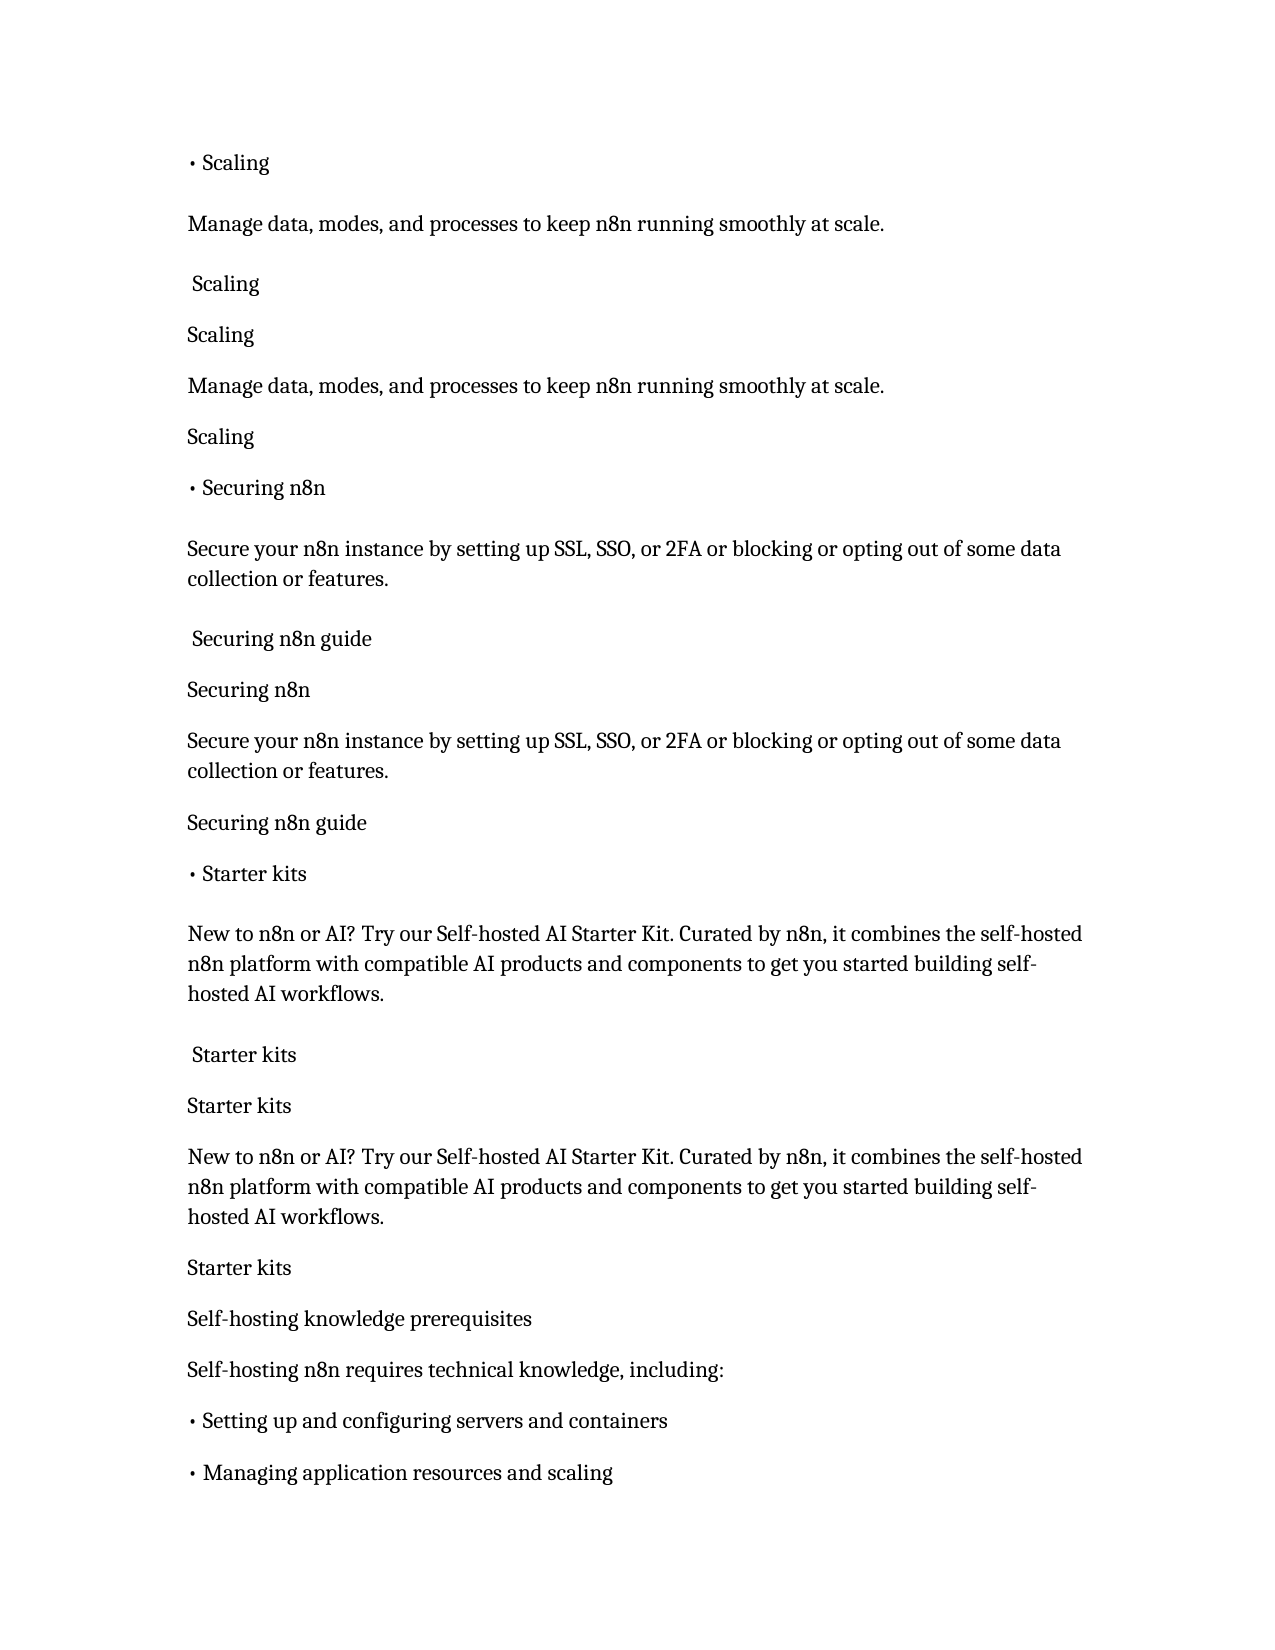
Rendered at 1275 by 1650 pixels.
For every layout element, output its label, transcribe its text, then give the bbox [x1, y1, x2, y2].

text Securing n8n guide [187, 809, 1087, 836]
text Securing n8n [187, 677, 1087, 703]
text Starter kits [187, 1255, 1087, 1282]
text • Scaling Manage data, modes, and processes to keep n8n running smoothly at scale. Scaling [187, 150, 1087, 297]
text Secure your n8n instance by setting up SSL, SSO, or 2FA or blocking or opting out of some data collection or features. [187, 728, 1087, 785]
text Self-hosting n8n requires technical knowledge, including: [187, 1357, 1087, 1384]
text • Managing application resources and scaling [187, 1459, 1087, 1486]
text Scaling [187, 322, 1087, 348]
text New to n8n or AI? Try our Self-hosted AI Starter Kit. Curated by n8n, it combines the self-hosted n8n platform with compatible AI products and components to get you started building self-hosted AI workflows. [187, 1144, 1087, 1231]
text • Starter kits New to n8n or AI? Try our Self-hosted AI Starter Kit. Curated by n8n, it combines the self-hosted n8n platform with compatible AI products and components to get you started building self-hosted AI workflows. Starter kits [187, 860, 1087, 1068]
text Self-hosting knowledge prerequisites [187, 1306, 1087, 1333]
text Manage data, modes, and processes to keep n8n running smoothly at scale. [187, 373, 1087, 399]
text Scaling [187, 424, 1087, 450]
text Starter kits [187, 1093, 1087, 1119]
text • Securing n8n Secure your n8n instance by setting up SSL, SSO, or 2FA or blocking or opting out of some data collection or features. Securing n8n guide [187, 475, 1087, 652]
text • Setting up and configuring servers and containers [187, 1408, 1087, 1435]
